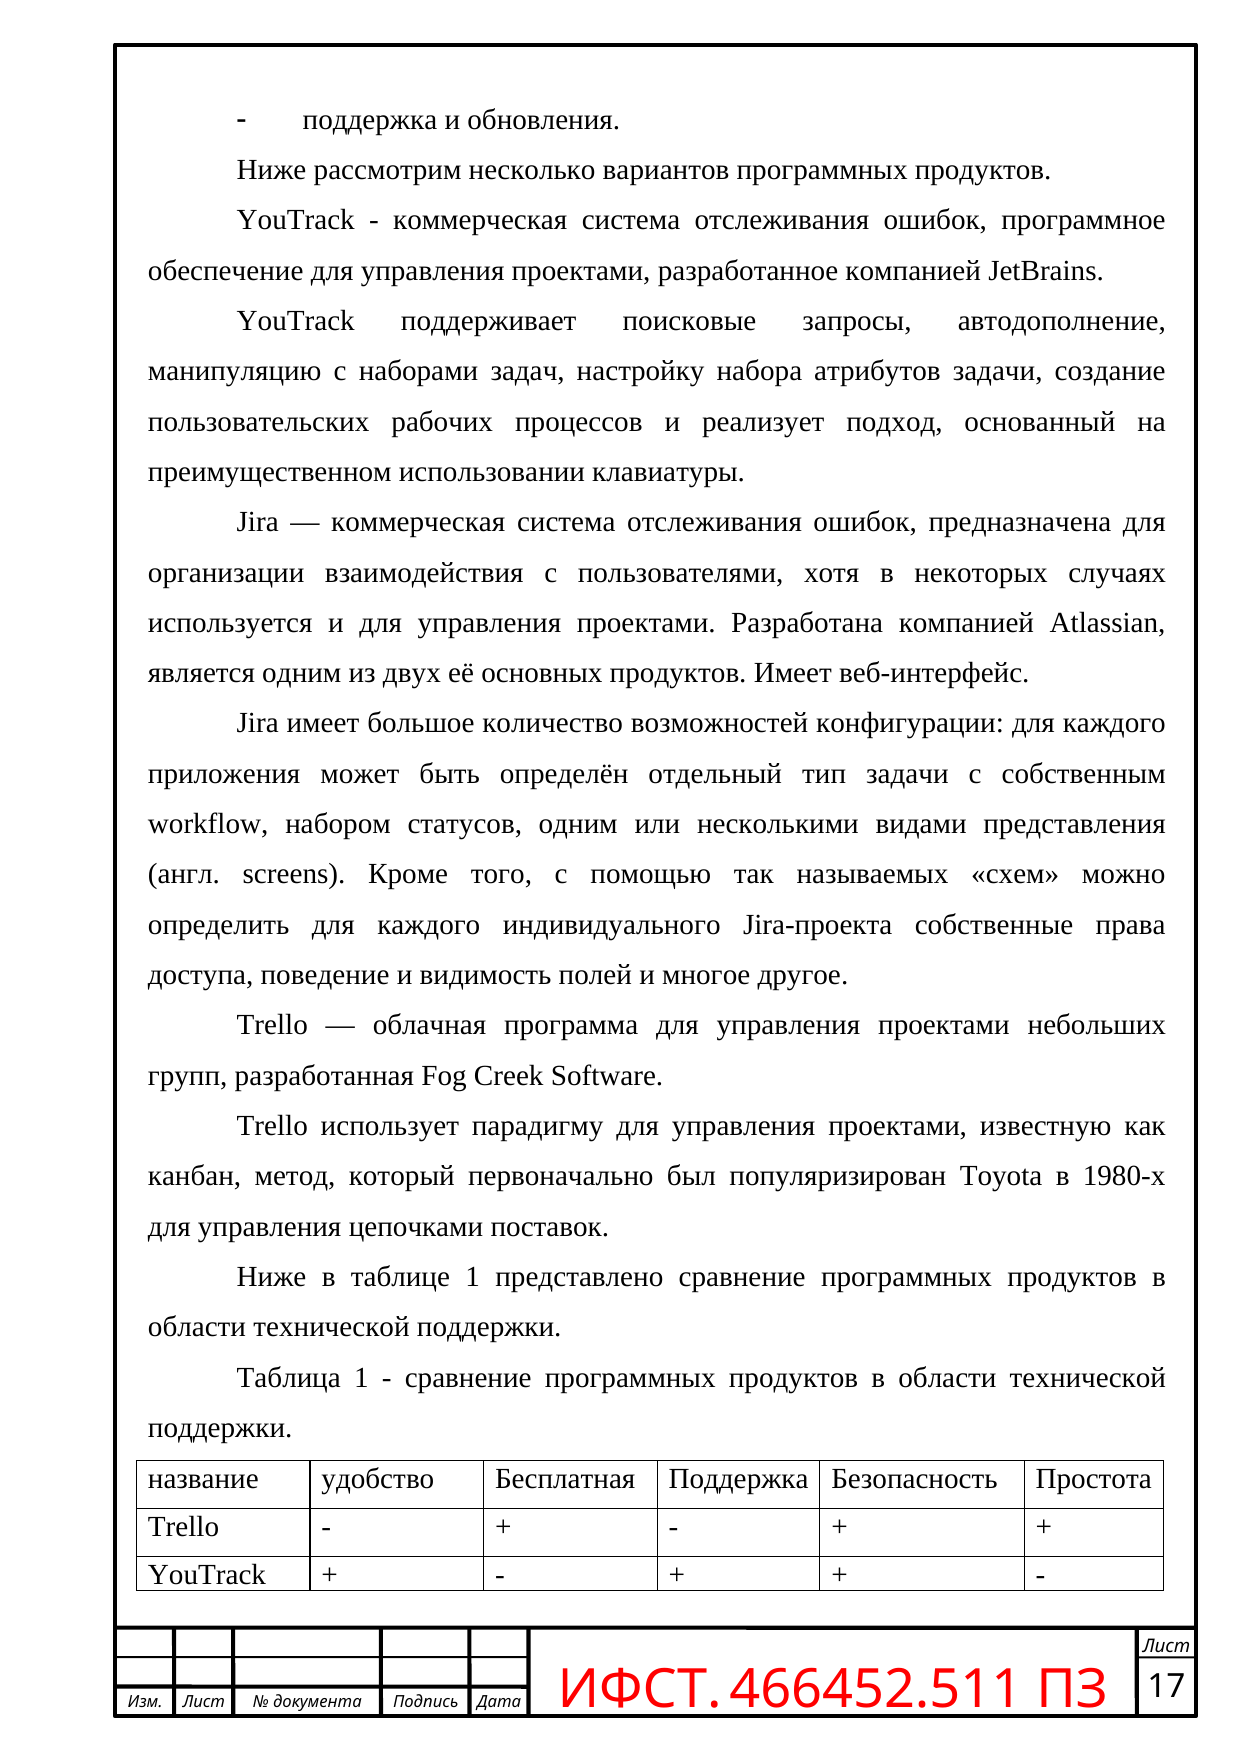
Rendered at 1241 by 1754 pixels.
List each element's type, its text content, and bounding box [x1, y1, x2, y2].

table_cell - [484, 1557, 657, 1590]
text YouTrack поддерживает поисковые запросы, автодополнение, манипуляцию с наборами задач, настройку набора атрибутов задачи, создание пользовательских рабочих процессов и реализует подход, основанный на преимущественном использовании клавиатуры. [148, 303, 1167, 488]
table_header Безопасность [820, 1461, 1024, 1508]
table_cell + [820, 1509, 1024, 1556]
table_header удобство [311, 1461, 483, 1508]
text Trello использует парадигму для управления проектами, известную как канбан, метод, который первоначально был популяризирован Toyota в 1980-х для управления цепочками поставок. [148, 1108, 1167, 1242]
text Ниже рассмотрим несколько вариантов программных продуктов. [148, 152, 1167, 186]
text Jira имеет большое количество возможностей конфигурации: для каждого приложения может быть определён отдельный тип задачи с собственным workflow, набором статусов, одним или несколькими видами представления (англ. screens). Кроме того, с помощью так называемых «схем» можно определить для каждого индивидуального Jira-проекта собственные права доступа, поведение и видимость полей и многое другое. [148, 706, 1167, 991]
table_header Простота [1025, 1461, 1163, 1508]
table_header Бесплатная [484, 1461, 657, 1508]
table_cell Trello [137, 1509, 309, 1556]
text YouTrack - коммерческая система отслеживания ошибок, программное обеспечение для управления проектами, разработанное компанией JetBrains. [148, 202, 1167, 286]
table_header Поддержка [658, 1461, 819, 1508]
table_cell - [1025, 1557, 1163, 1590]
table_cell - [311, 1509, 483, 1556]
text Таблица 1 - сравнение программных продуктов в области технической поддержки. [148, 1360, 1167, 1443]
table_cell - [658, 1509, 819, 1556]
text Jira — коммерческая система отслеживания ошибок, предназначена для организации взаимодействия с пользователями, хотя в некоторых случаях используется и для управления проектами. Разработана компанией Atlassian, является одним из двух её основных продуктов. Имеет веб-интерфейс. [148, 504, 1167, 689]
table_cell YouTrack [137, 1557, 309, 1590]
table_cell + [820, 1557, 1024, 1590]
table_cell + [311, 1557, 483, 1590]
table_cell + [1025, 1509, 1163, 1556]
text Trello — облачная программа для управления проектами небольших групп, разработанная Fog Creek Software. [148, 1007, 1167, 1091]
table_cell + [658, 1557, 819, 1590]
text Ниже в таблице 1 представлено сравнение программных продуктов в области технической поддержки. [148, 1259, 1167, 1343]
table_header название [137, 1461, 309, 1508]
table_cell + [484, 1509, 657, 1556]
list поддержка и обновления. [148, 102, 1167, 135]
